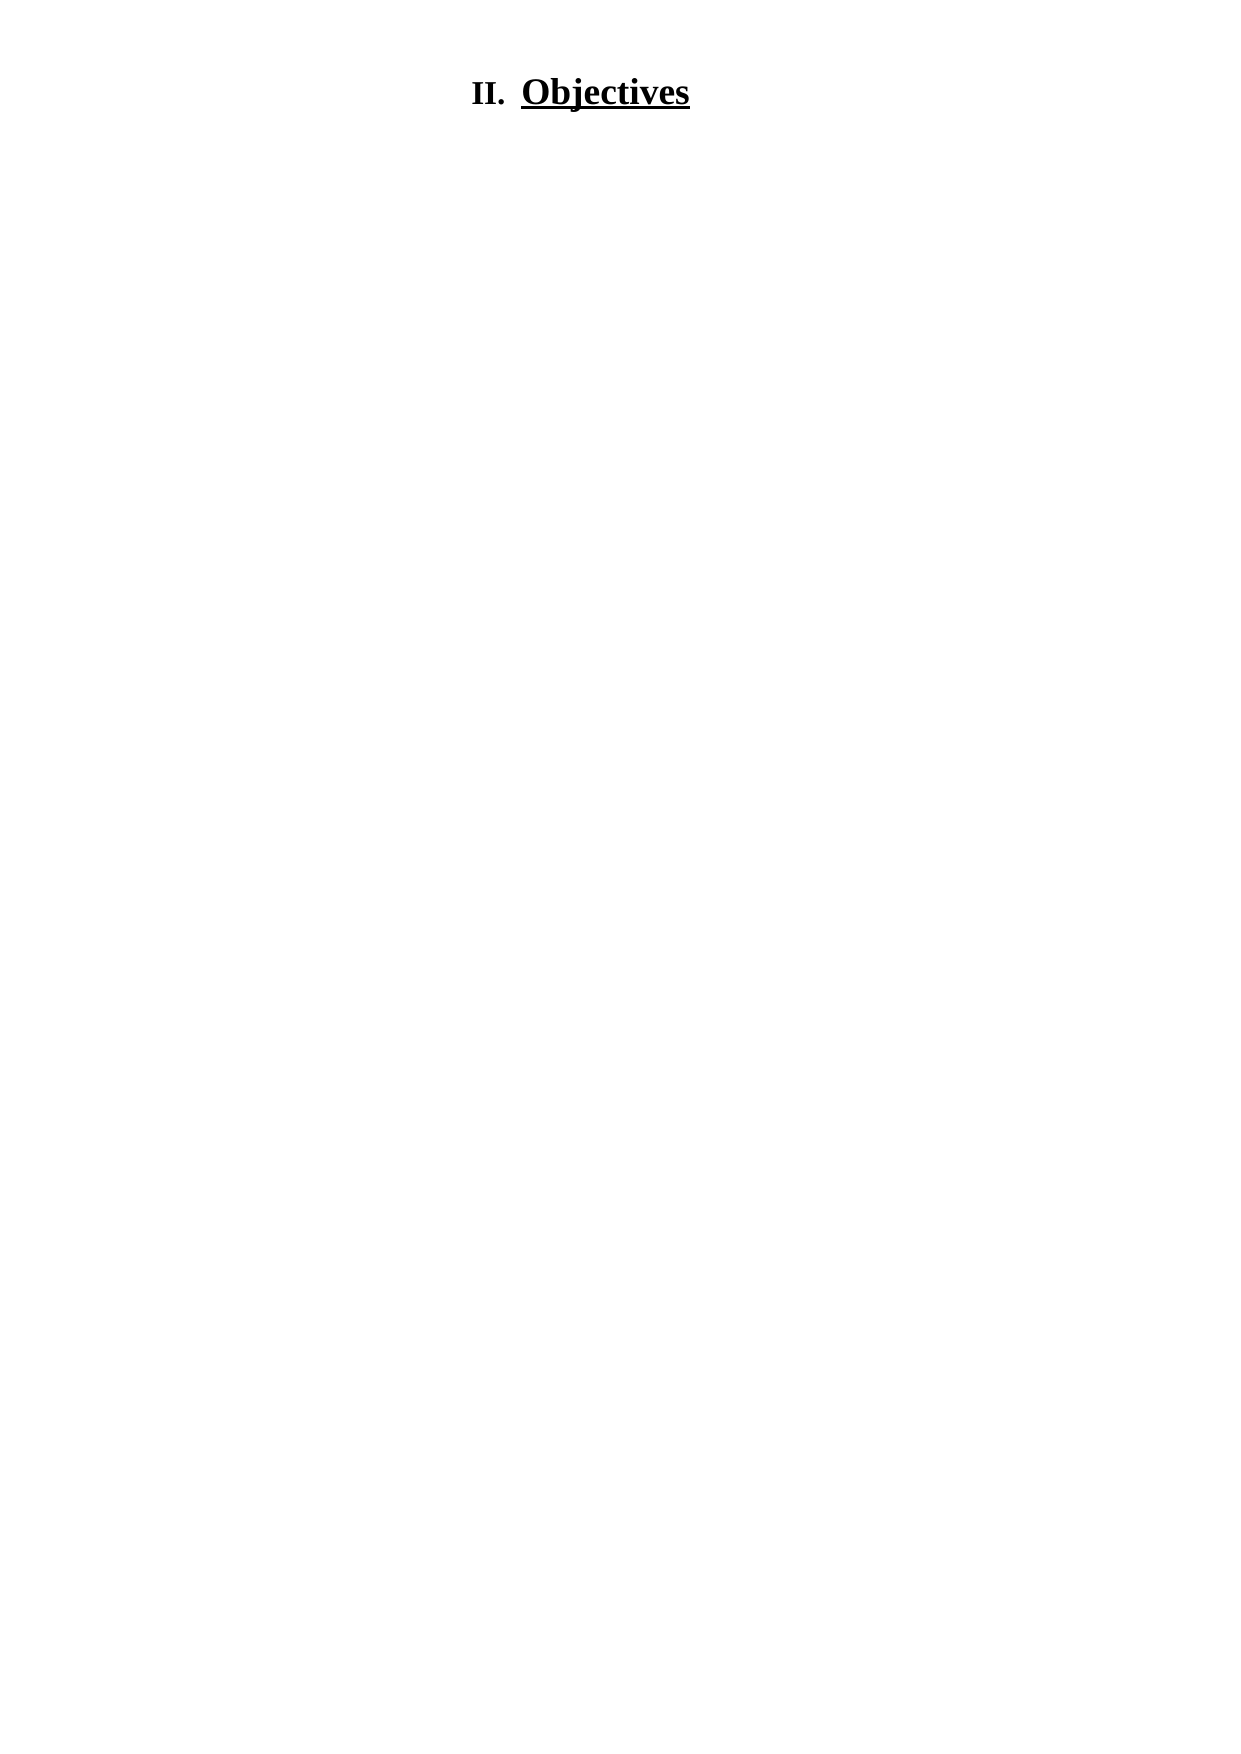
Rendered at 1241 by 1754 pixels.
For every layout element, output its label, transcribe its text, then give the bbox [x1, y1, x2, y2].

list Objectives [14, 69, 1181, 112]
